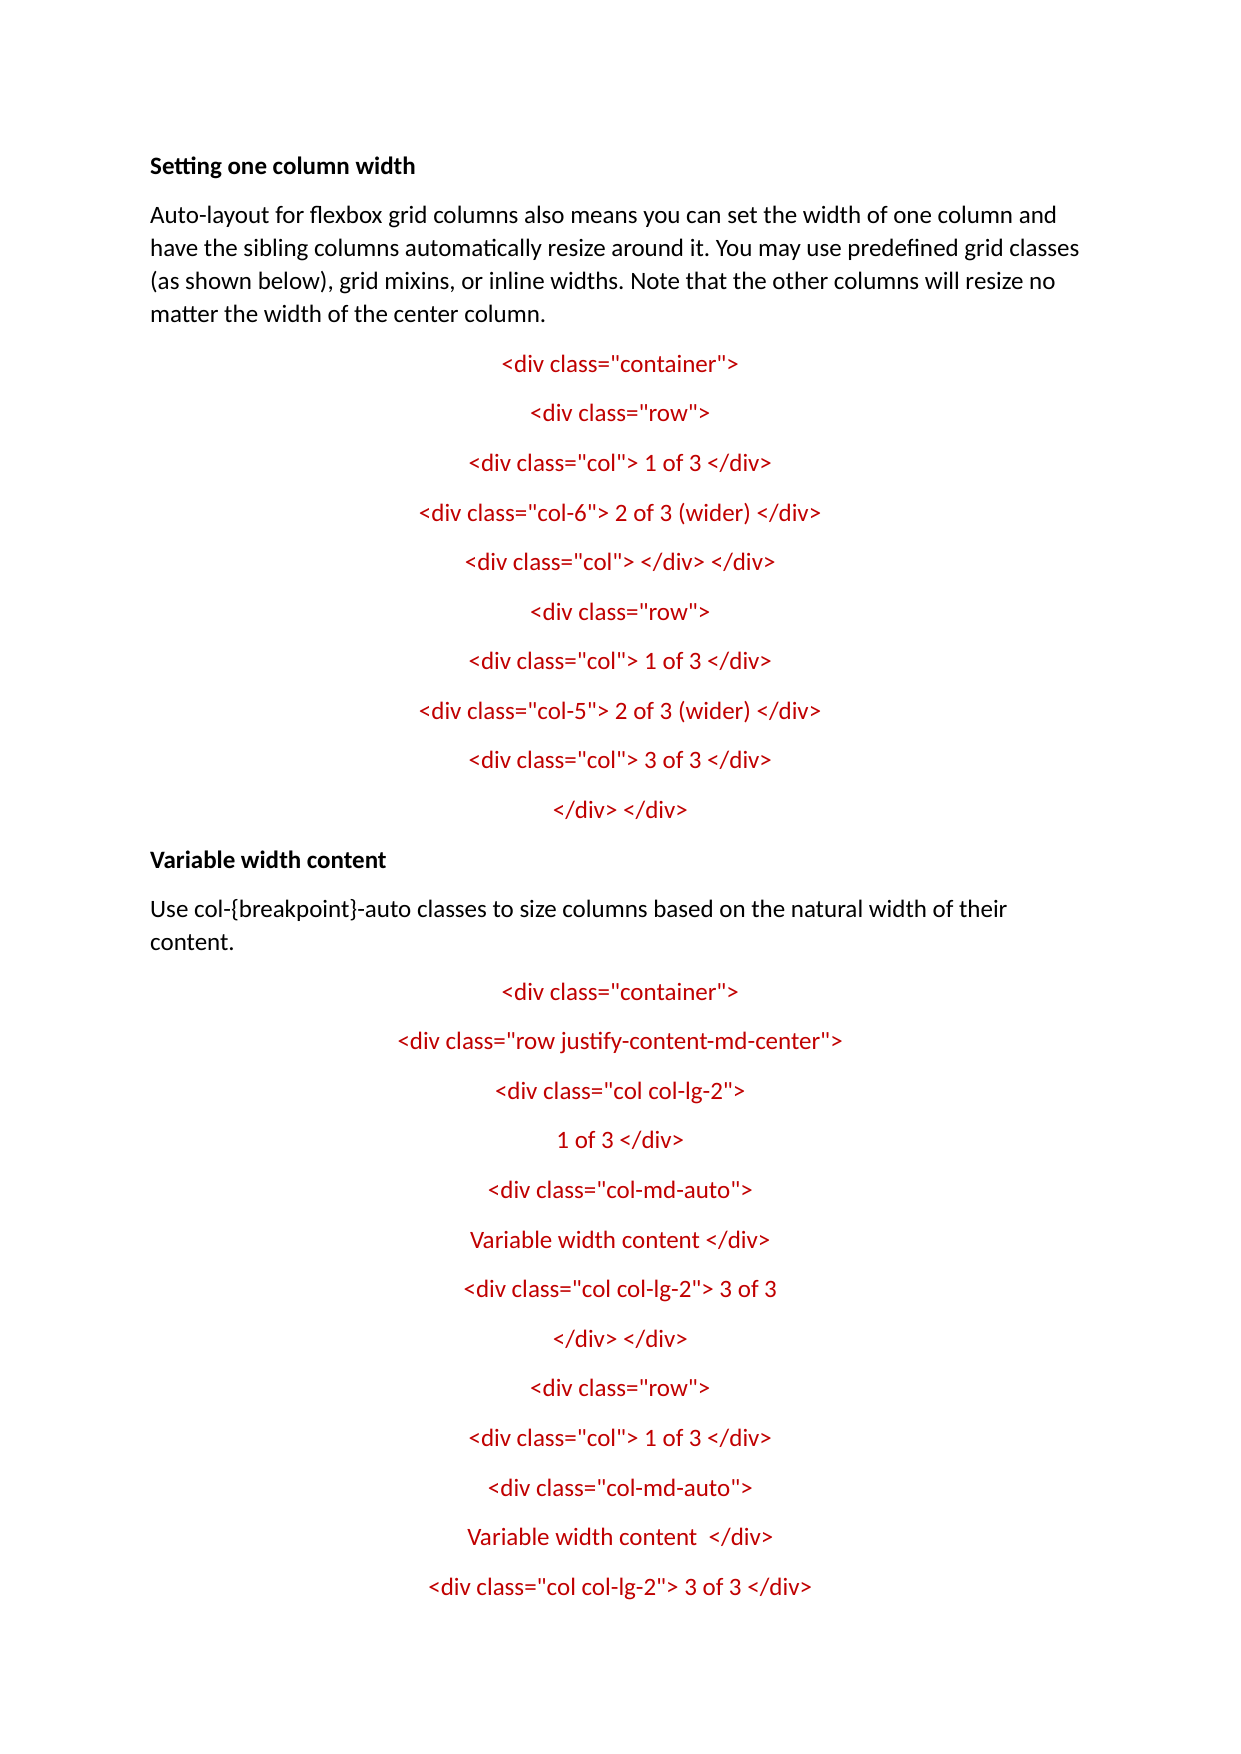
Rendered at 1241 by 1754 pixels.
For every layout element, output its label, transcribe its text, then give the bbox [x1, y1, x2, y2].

text Use col-{breakpoint}-auto classes to size columns based on the natural width of their content. [150, 893, 1090, 957]
text <div class="row"> [150, 397, 1090, 428]
text <div class="col"> 1 of 3 </div> [150, 1422, 1090, 1453]
text <div class="row"> [150, 1372, 1090, 1403]
text Variable width content [150, 844, 1090, 874]
text Auto-layout for flexbox grid columns also means you can set the width of one column and have the sibling columns automatically resize around it. You may use predefined grid classes (as shown below), grid mixins, or inline widths. Note that the other columns will resize no matter the width of the center column. [150, 199, 1090, 329]
text <div class="col"> 1 of 3 </div> [150, 645, 1090, 676]
text <div class="container"> [150, 348, 1090, 378]
text <div class="col"> </div> </div> [150, 546, 1090, 577]
text <div class="col-6"> 2 of 3 (wider) </div> [150, 497, 1090, 527]
text </div> </div> [150, 794, 1090, 825]
text <div class="col col-lg-2"> 3 of 3 </div> [150, 1571, 1090, 1601]
text <div class="col"> 1 of 3 </div> [150, 447, 1090, 478]
text <div class="col col-lg-2"> [150, 1075, 1090, 1106]
text Setting one column width [150, 150, 1090, 181]
text <div class="col-md-auto"> [150, 1472, 1090, 1502]
text <div class="col-md-auto"> [150, 1174, 1090, 1205]
text <div class="row"> [150, 596, 1090, 626]
text 1 of 3 </div> [150, 1124, 1090, 1155]
text Variable width content </div> [150, 1521, 1090, 1552]
text <div class="row justify-content-md-center"> [150, 1025, 1090, 1056]
text <div class="col col-lg-2"> 3 of 3 [150, 1273, 1090, 1304]
text <div class="col-5"> 2 of 3 (wider) </div> [150, 695, 1090, 726]
text </div> </div> [150, 1323, 1090, 1353]
text <div class="col"> 3 of 3 </div> [150, 744, 1090, 775]
text Variable width content </div> [150, 1224, 1090, 1254]
text <div class="container"> [150, 976, 1090, 1006]
